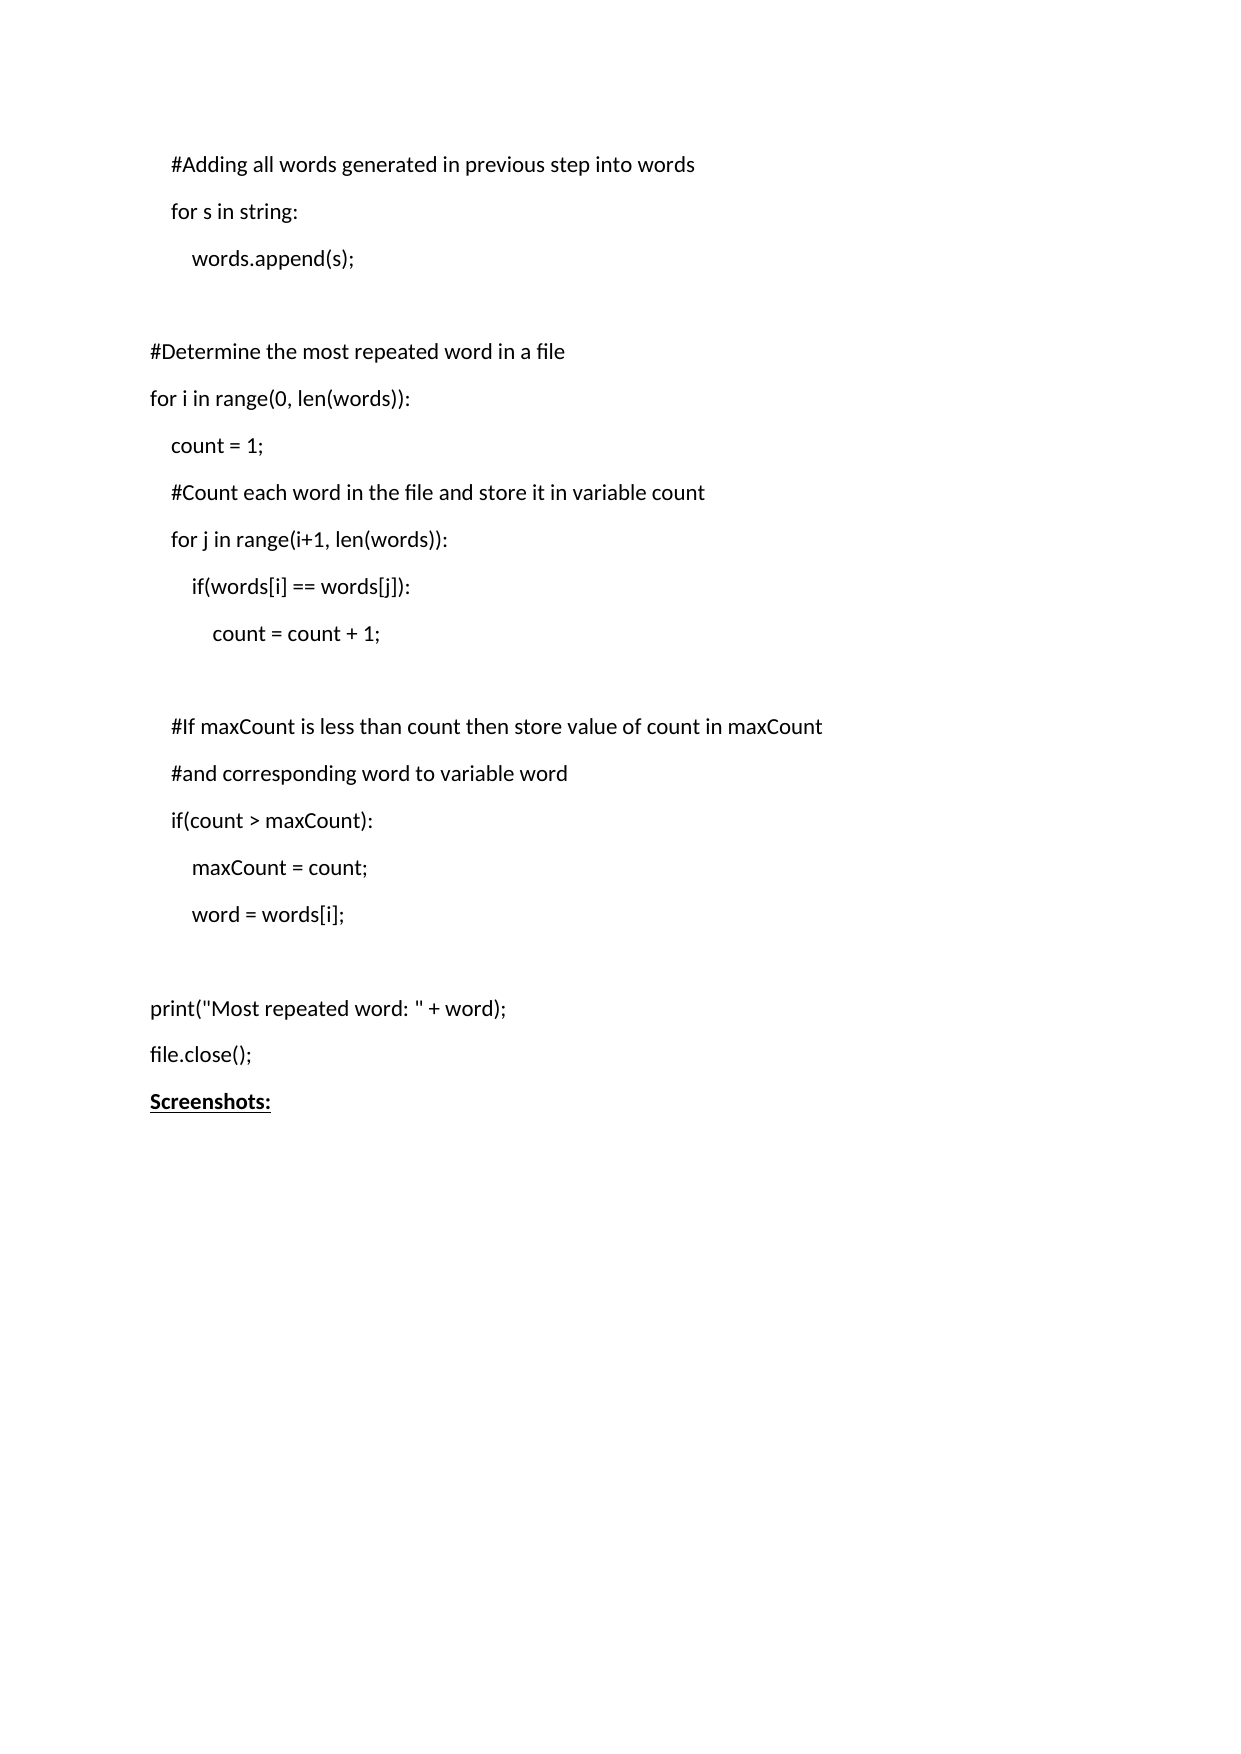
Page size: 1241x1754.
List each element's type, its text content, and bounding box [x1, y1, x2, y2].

text if(words[i] == words[j]): [150, 572, 1090, 600]
text word = words[i]; [150, 900, 1090, 928]
text count = count + 1; [150, 619, 1090, 647]
text #If maxCount is less than count then store value of count in maxCount [150, 712, 1090, 741]
text for i in range(0, len(words)): [150, 384, 1090, 412]
text count = 1; [150, 431, 1090, 459]
text file.close(); [150, 1041, 1090, 1069]
text #Count each word in the file and store it in variable count [150, 478, 1090, 506]
text Screenshots: [150, 1087, 1090, 1116]
text print("Most repeated word: " + word); [150, 994, 1090, 1022]
text for j in range(i+1, len(words)): [150, 525, 1090, 553]
text #Determine the most repeated word in a file [150, 337, 1090, 366]
text words.append(s); [150, 244, 1090, 272]
text if(count > maxCount): [150, 806, 1090, 834]
text for s in string: [150, 197, 1090, 225]
text maxCount = count; [150, 853, 1090, 881]
text #and corresponding word to variable word [150, 759, 1090, 787]
text #Adding all words generated in previous step into words [150, 150, 1090, 178]
